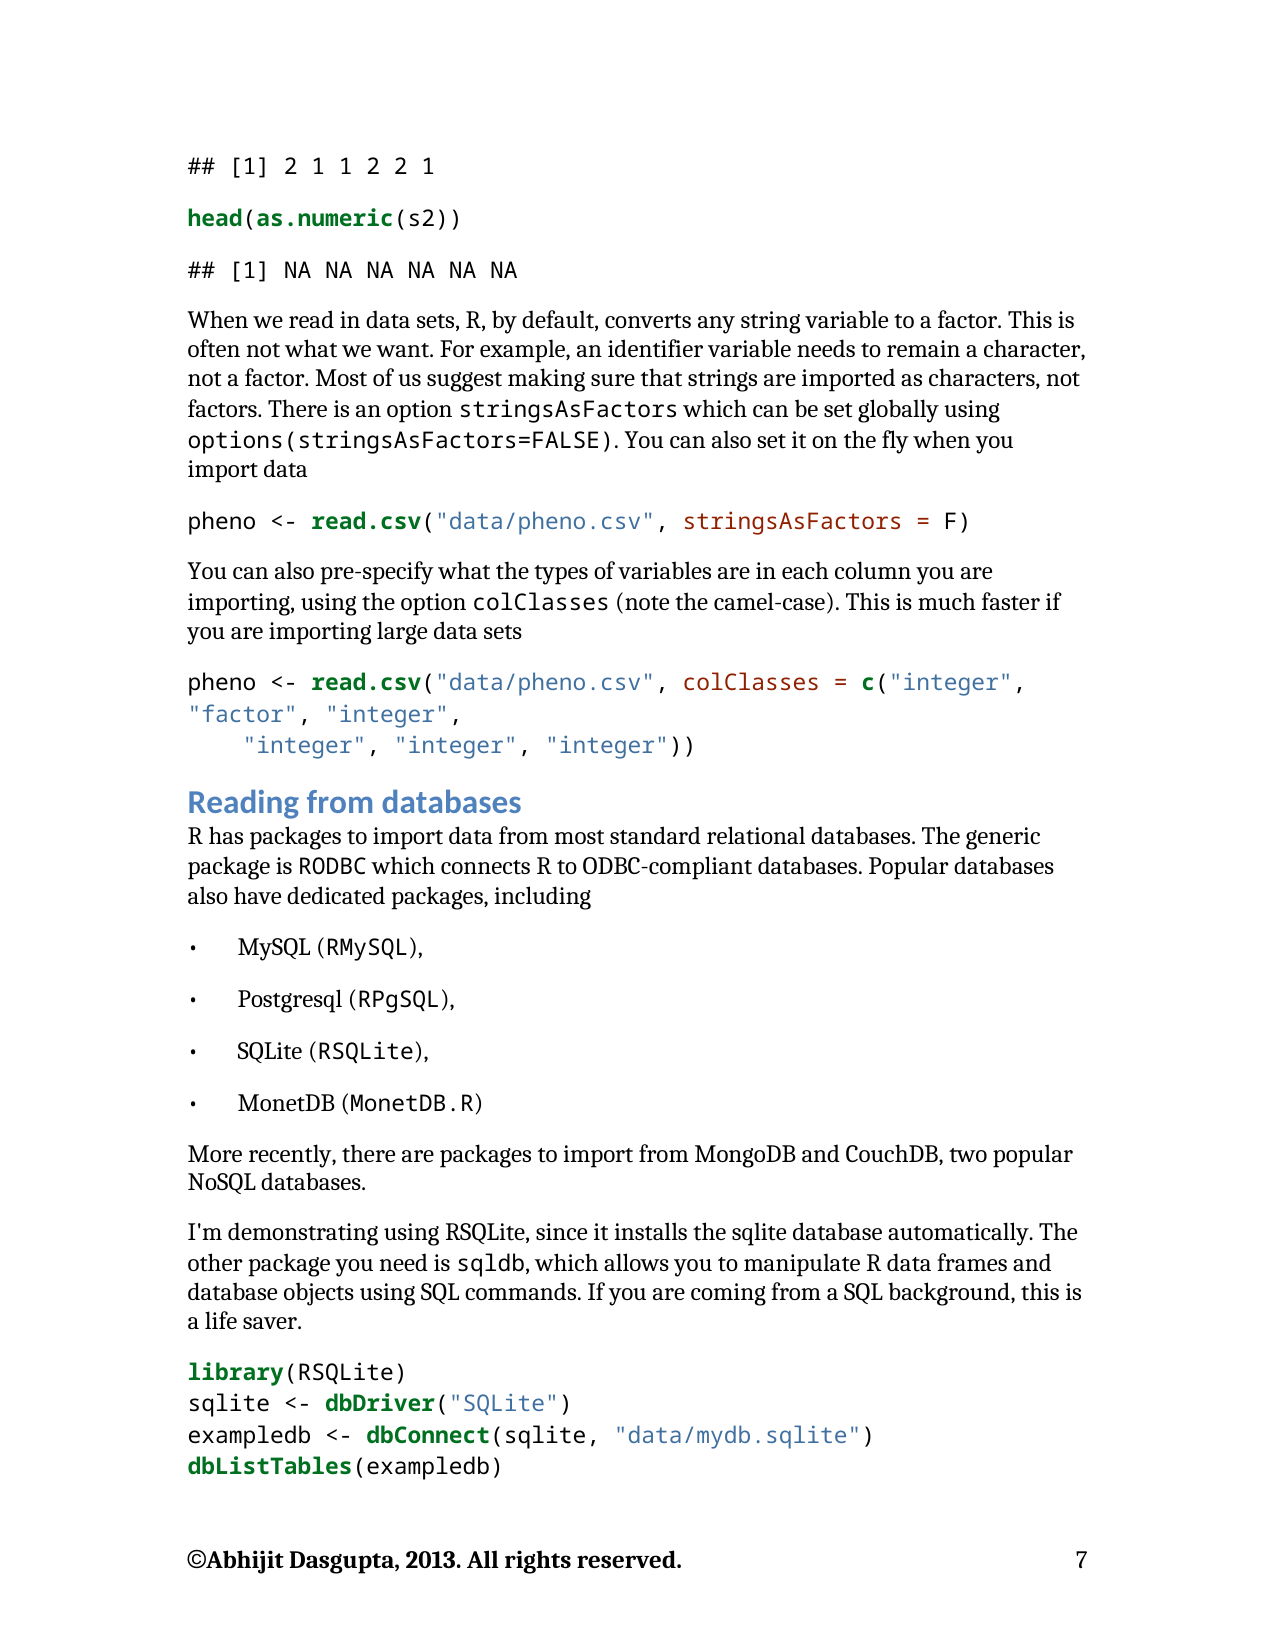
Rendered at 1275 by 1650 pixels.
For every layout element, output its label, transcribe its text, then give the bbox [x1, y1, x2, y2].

text ## [1] 2 1 1 2 2 1 [187, 150, 1087, 181]
text R has packages to import data from most standard relational databases. The generic package is RODBC which connects R to ODBC-compliant databases. Popular databases also have dedicated packages, including [187, 822, 1087, 910]
list SQLite (RSQLite), [187, 1035, 1087, 1067]
text When we read in data sets, R, by default, converts any string variable to a factor. This is often not what we want. For example, an identifier variable needs to remain a character, not a factor. Most of us suggest making sure that strings are imported as characters, not factors. There is an option stringsAsFactors which can be set globally using options(stringsAsFactors=FALSE). You can also set it on the fly when you import data [187, 306, 1087, 484]
text library(RSQLite) sqlite <- dbDriver("SQLite") exampledb <- dbConnect(sqlite, "data/mydb.sqlite") dbListTables(exampledb) [187, 1356, 1087, 1481]
text pheno <- read.csv("data/pheno.csv", colClasses = c("integer", "factor", "integer", "integer", "integer", "integer")) [187, 666, 1087, 760]
list MySQL (RMySQL), [187, 931, 1087, 962]
text More recently, there are packages to import from MongoDB and CouchDB, two popular NoSQL databases. [187, 1139, 1087, 1197]
text head(as.numeric(s2)) [187, 202, 1087, 233]
text pheno <- read.csv("data/pheno.csv", stringsAsFactors = F) [187, 504, 1087, 536]
text You can also pre-specify what the types of variables are in each column you are importing, using the option colClasses (note the camel-case). This is much faster if you are importing large data sets [187, 557, 1087, 645]
text I'm demonstrating using RSQLite, since it installs the sqlite database automatically. The other package you need is sqldb, which allows you to manipulate R data frames and database objects using SQL commands. If you are coming from a SQL background, this is a life saver. [187, 1218, 1087, 1335]
text ## [1] NA NA NA NA NA NA [187, 254, 1087, 285]
list Postgresql (RPgSQL), [187, 983, 1087, 1014]
list MonetDB (MonetDB.R) [187, 1087, 1087, 1119]
subtitle Reading from databases [187, 781, 1087, 822]
